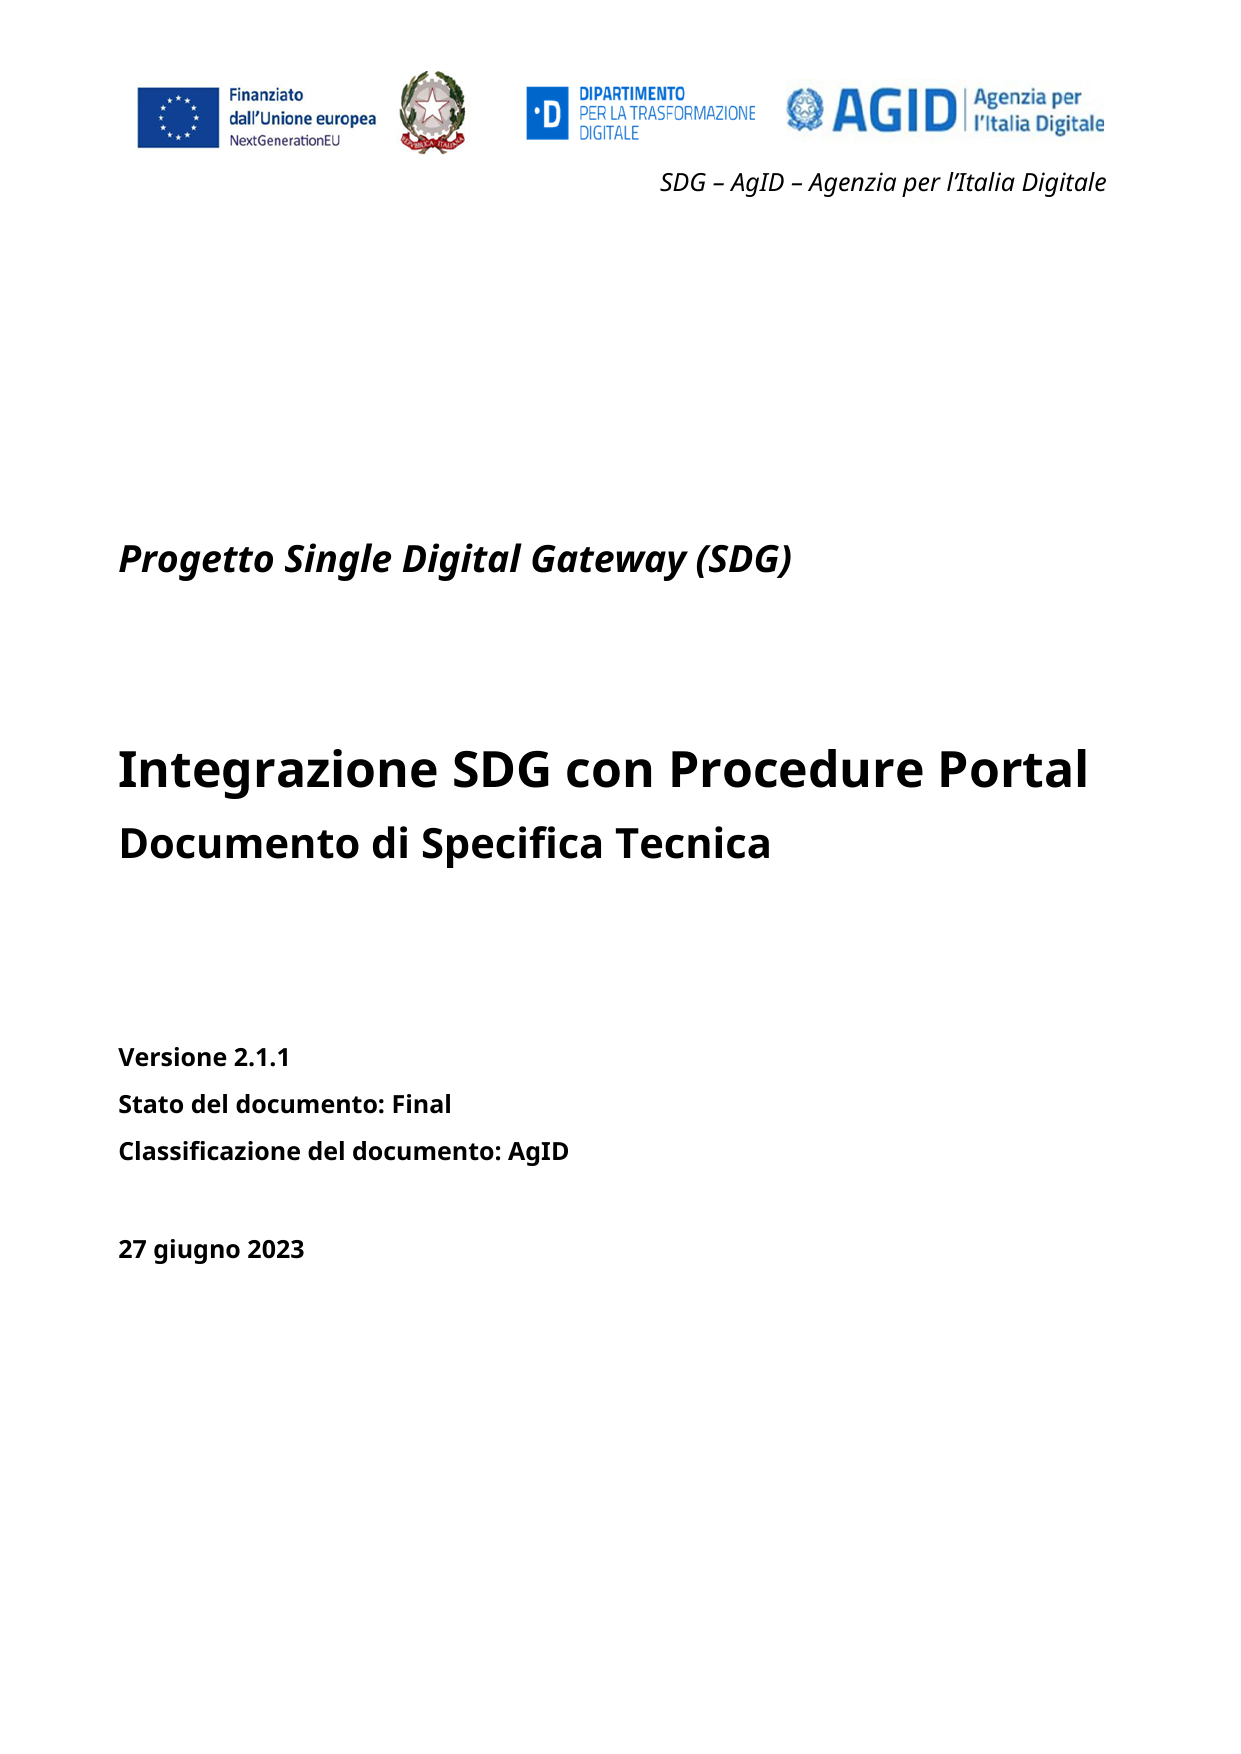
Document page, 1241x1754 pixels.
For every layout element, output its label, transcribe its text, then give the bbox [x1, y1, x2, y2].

picture [129, 71, 1105, 157]
text Documento di Specifica Tecnica [118, 814, 1122, 871]
text Progetto Single Digital Gateway (SDG) [118, 532, 1122, 583]
text Integrazione SDG con Procedure Portal [118, 733, 1122, 802]
text Versione 2.1.1 [118, 1040, 1122, 1074]
text 27 giugno 2023 [118, 1232, 1122, 1266]
text Classificazione del documento: AgID [118, 1133, 1122, 1167]
text Stato del documento: Final [118, 1087, 1122, 1121]
